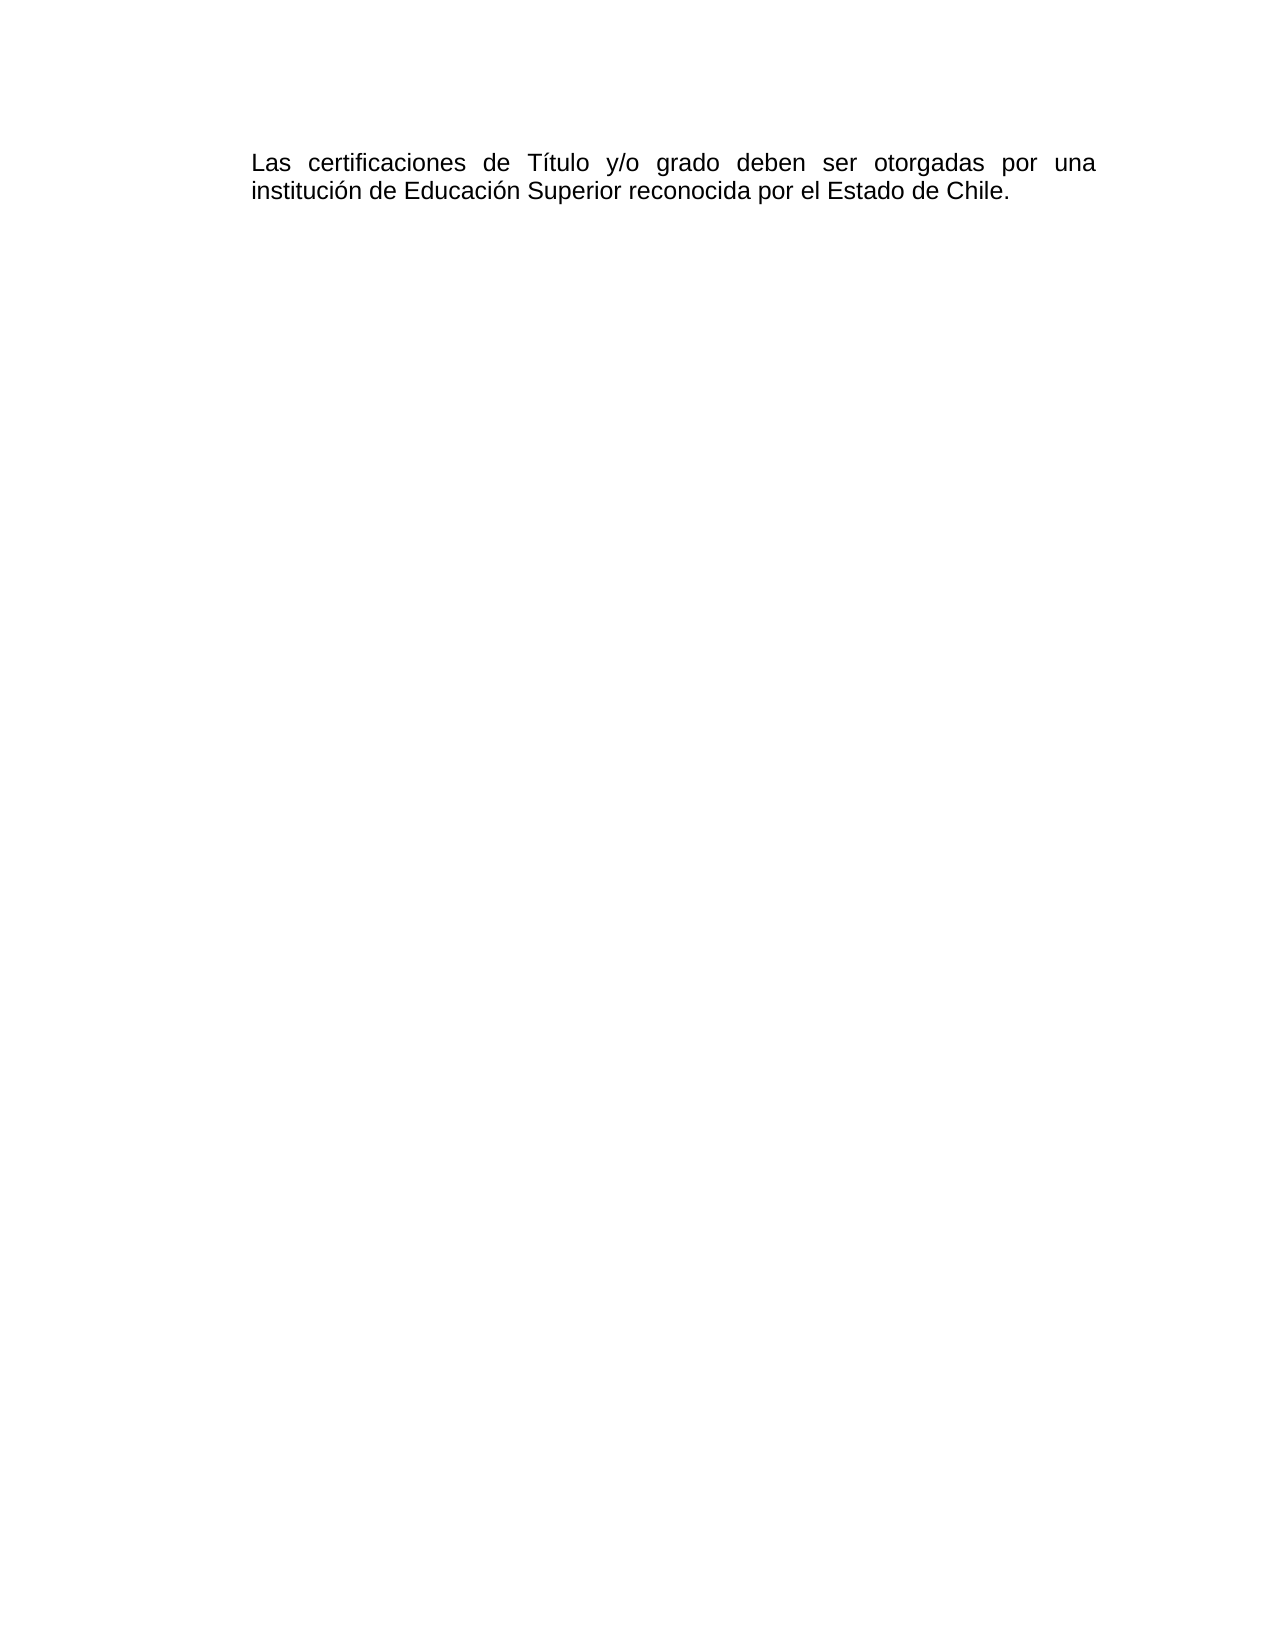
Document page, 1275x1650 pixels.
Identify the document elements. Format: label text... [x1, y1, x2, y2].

text Las certificaciones de Título y/o grado deben ser otorgadas por una institución de Educación Superior reconocida por el Estado de Chile. [251, 148, 1098, 205]
